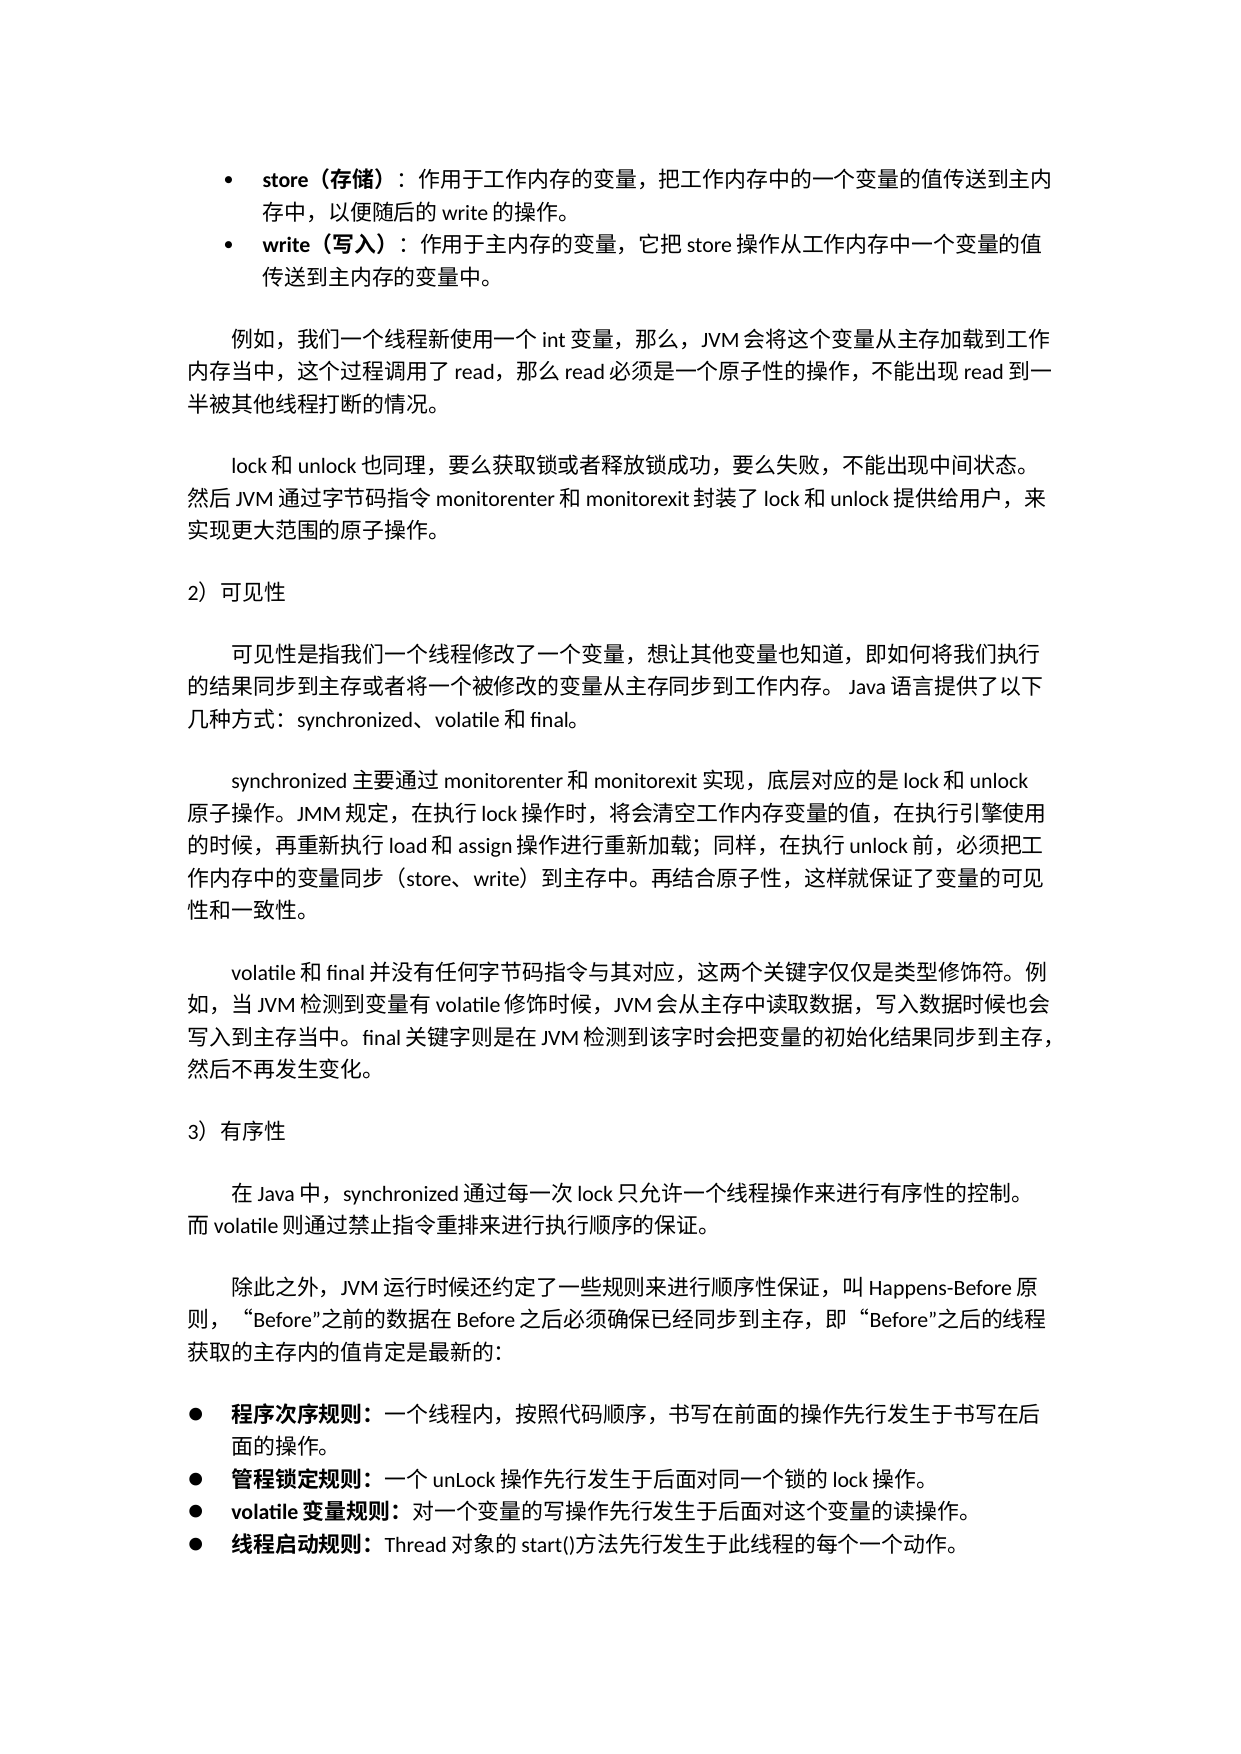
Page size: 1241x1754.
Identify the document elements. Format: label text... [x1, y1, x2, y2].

text lock和unlock也同理，要么获取锁或者释放锁成功，要么失败，不能出现中间状态。然后JVM通过字节码指令monitorenter和monitorexit封装了lock和unlock提供给用户，来实现更大范围的原子操作。 [187, 448, 1053, 545]
text 3）有序性 [187, 1114, 1053, 1146]
list 线程启动规则：Thread对象的start()方法先行发生于此线程的每个一个动作。 [187, 1526, 1053, 1559]
text 例如，我们一个线程新使用一个int变量，那么，JVM会将这个变量从主存加载到工作内存当中，这个过程调用了read，那么read必须是一个原子性的操作，不能出现read到一半被其他线程打断的情况。 [187, 321, 1053, 419]
text 除此之外，JVM运行时候还约定了一些规则来进行顺序性保证，叫Happens-Before原则，“Before”之前的数据在Before之后必须确保已经同步到主存，即“Before”之后的线程获取的主存内的值肯定是最新的： [187, 1269, 1053, 1367]
list store（存储）：作用于工作内存的变量，把工作内存中的一个变量的值传送到主内存中，以便随后的write的操作。 [225, 162, 1053, 227]
text synchronized主要通过monitorenter和monitorexit实现，底层对应的是lock和unlock原子操作。JMM规定，在执行lock操作时，将会清空工作内存变量的值，在执行引擎使用的时候，再重新执行load和assign操作进行重新加载；同样，在执行unlock前，必须把工作内存中的变量同步（store、write）到主存中。再结合原子性，这样就保证了变量的可见性和一致性。 [187, 763, 1053, 925]
text 可见性是指我们一个线程修改了一个变量，想让其他变量也知道，即如何将我们执行的结果同步到主存或者将一个被修改的变量从主存同步到工作内存。 Java语言提供了以下几种方式：synchronized、volatile和final。 [187, 636, 1053, 734]
list 程序次序规则：一个线程内，按照代码顺序，书写在前面的操作先行发生于书写在后面的操作。 [187, 1396, 1053, 1461]
list volatile变量规则：对一个变量的写操作先行发生于后面对这个变量的读操作。 [187, 1494, 1053, 1526]
text 2）可见性 [187, 574, 1053, 607]
text 在Java中，synchronized通过每一次lock只允许一个线程操作来进行有序性的控制。而volatile则通过禁止指令重排来进行执行顺序的保证。 [187, 1175, 1053, 1240]
list write（写入）：作用于主内存的变量，它把store操作从工作内存中一个变量的值传送到主内存的变量中。 [225, 227, 1053, 292]
list 管程锁定规则：一个unLock操作先行发生于后面对同一个锁的lock操作。 [187, 1461, 1053, 1494]
text volatile和final并没有任何字节码指令与其对应，这两个关键字仅仅是类型修饰符。例如，当JVM检测到变量有volatile修饰时候，JVM会从主存中读取数据，写入数据时候也会写入到主存当中。final关键字则是在JVM检测到该字时会把变量的初始化结果同步到主存，然后不再发生变化。 [187, 954, 1053, 1084]
